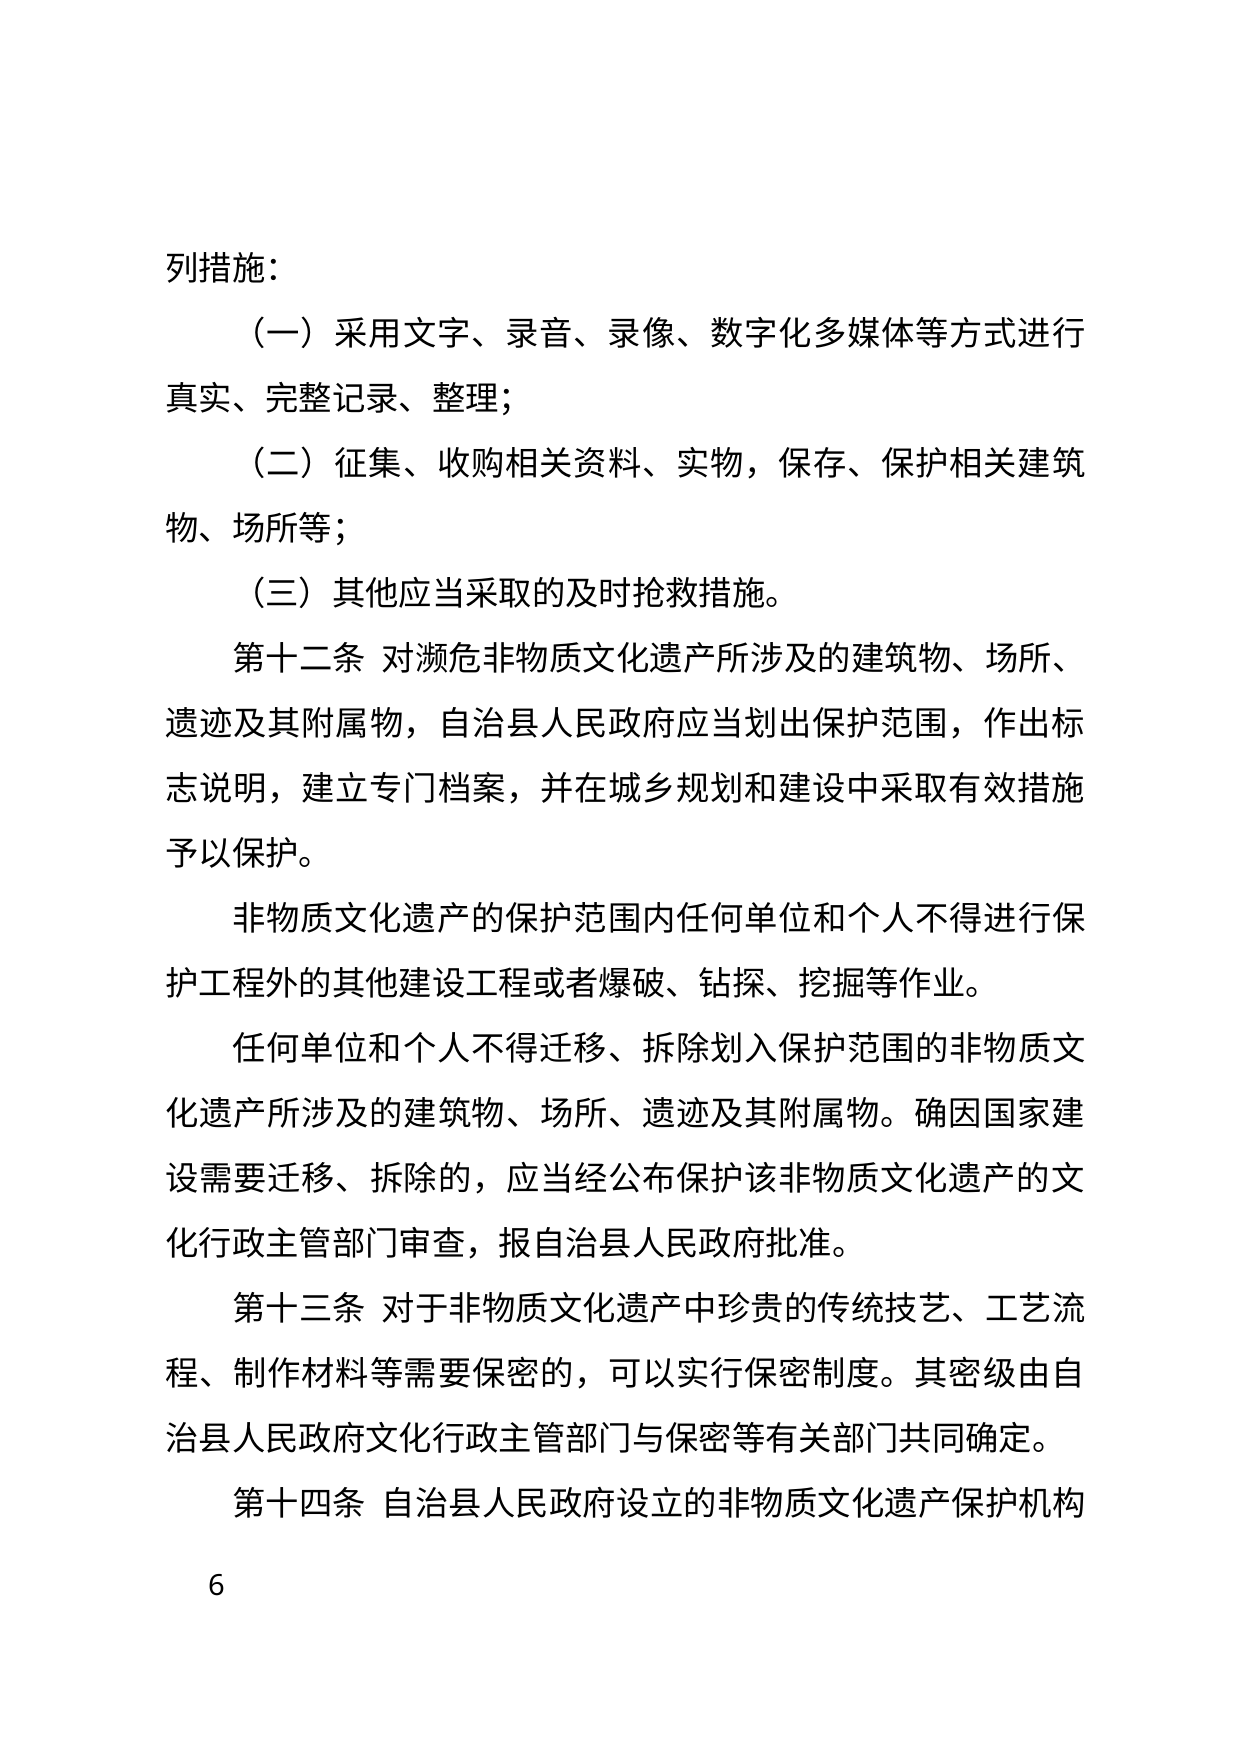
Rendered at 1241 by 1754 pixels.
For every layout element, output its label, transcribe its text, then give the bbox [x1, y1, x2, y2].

text 任何单位和个人不得迁移、拆除划入保护范围的非物质文化遗产所涉及的建筑物、场所、遗迹及其附属物。确因国家建设需要迁移、拆除的，应当经公布保护该非物质文化遗产的文化行政主管部门审查，报自治县人民政府批准。 [165, 1013, 1087, 1273]
text 第十三条 对于非物质文化遗产中珍贵的传统技艺、工艺流程、制作材料等需要保密的，可以实行保密制度。其密级由自治县人民政府文化行政主管部门与保密等有关部门共同确定。 [165, 1273, 1087, 1468]
text 第十二条 对濒危非物质文化遗产所涉及的建筑物、场所、遗迹及其附属物，自治县人民政府应当划出保护范围，作出标志说明，建立专门档案，并在城乡规划和建设中采取有效措施予以保护。 [165, 623, 1087, 883]
text 非物质文化遗产的保护范围内任何单位和个人不得进行保护工程外的其他建设工程或者爆破、钻探、挖掘等作业。 [165, 883, 1087, 1013]
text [165, 233, 1087, 298]
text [165, 1468, 1087, 1533]
text （三）其他应当采取的及时抢救措施。 [165, 558, 1087, 623]
text （一）采用文字、录音、录像、数字化多媒体等方式进行真实、完整记录、整理； [165, 298, 1087, 428]
text （二）征集、收购相关资料、实物，保存、保护相关建筑物、场所等； [165, 428, 1087, 558]
